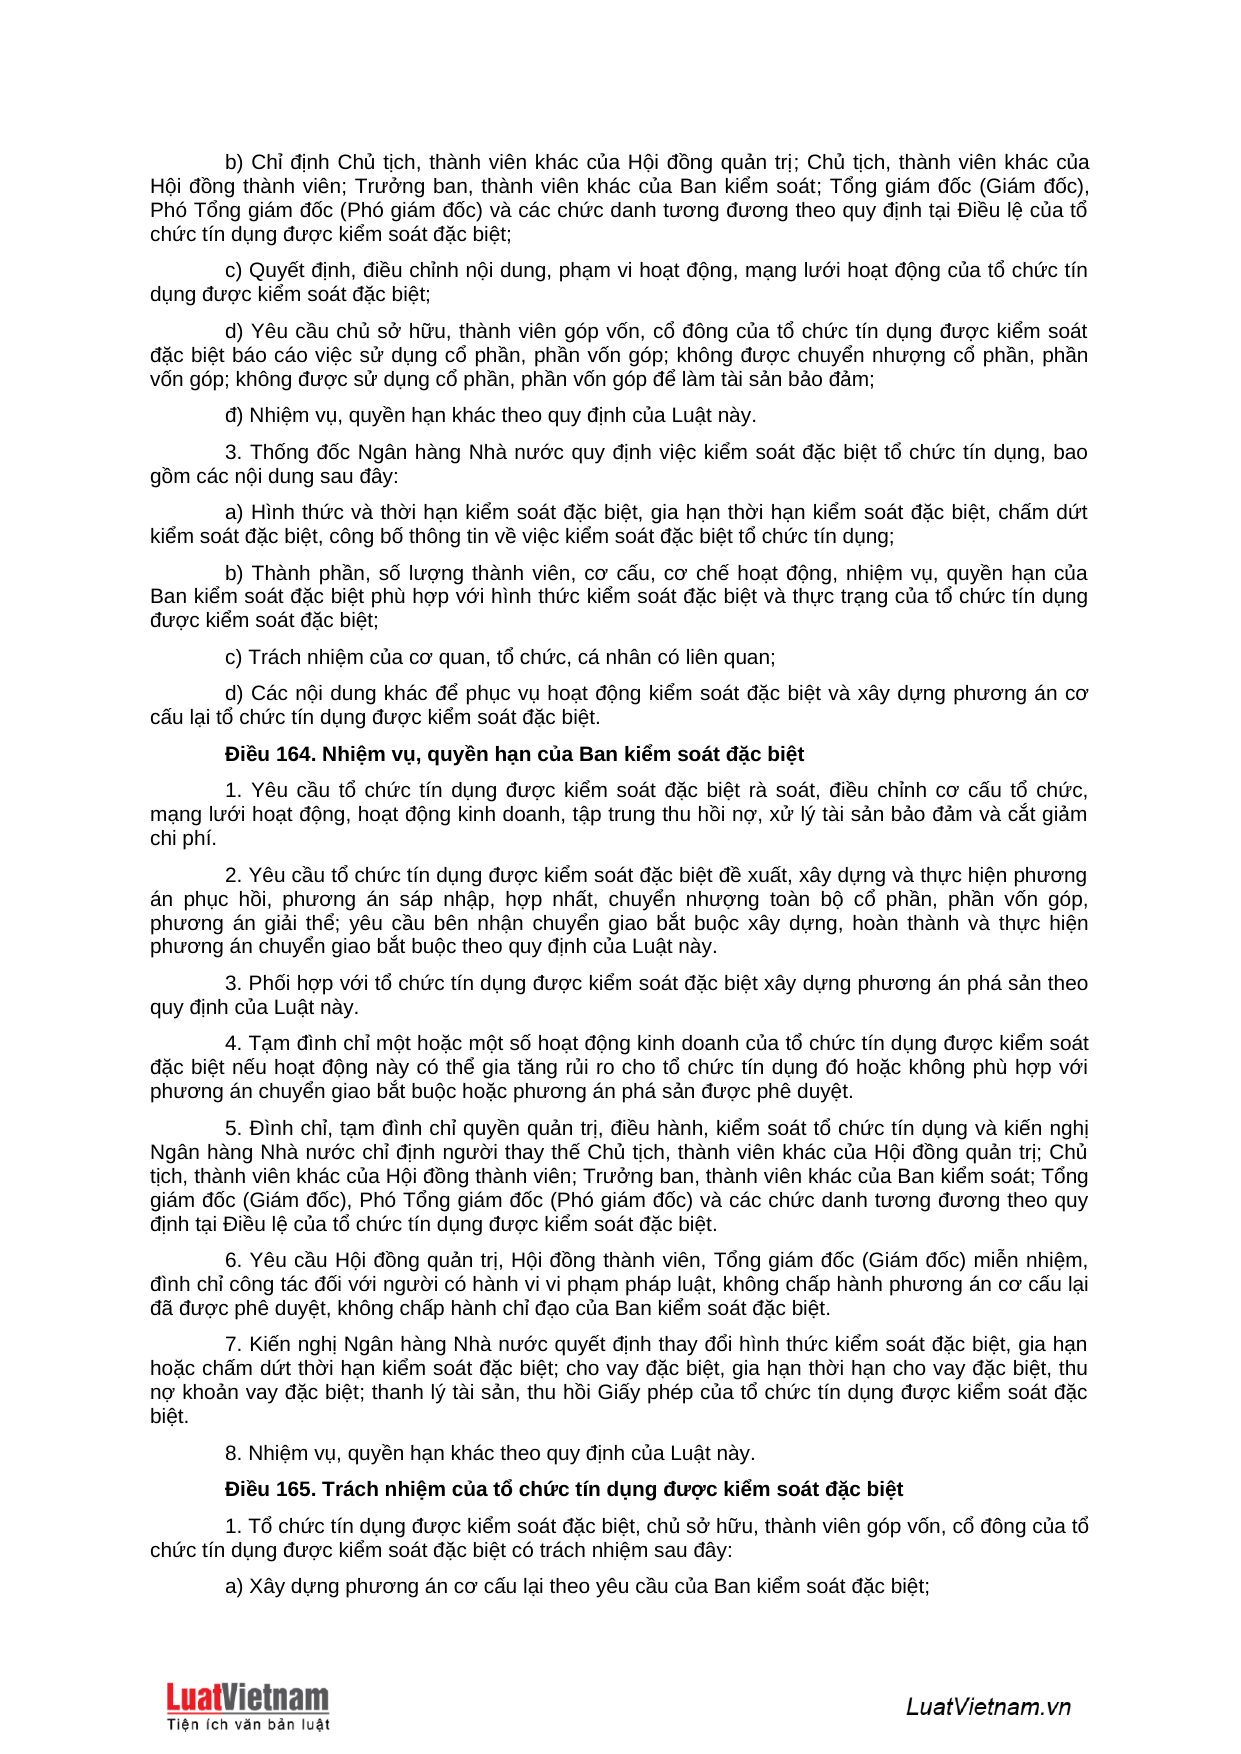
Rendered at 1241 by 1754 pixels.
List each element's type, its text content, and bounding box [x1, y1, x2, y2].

text a) Hình thức và thời hạn kiểm soát đặc biệt, gia hạn thời hạn kiểm soát đặc biệt, chấm dứt kiểm soát đặc biệt, công bố thông tin về việc kiểm soát đặc biệt tổ chức tín dụng; [150, 500, 1090, 548]
text 8. Nhiệm vụ, quyền hạn khác theo quy định của Luật này. [150, 1441, 1090, 1464]
picture [150, 1660, 1090, 1754]
subtitle Điều 164. Nhiệm vụ, quyền hạn của Ban kiểm soát đặc biệt [150, 742, 1090, 766]
text 5. Đình chỉ, tạm đình chỉ quyền quản trị, điều hành, kiểm soát tổ chức tín dụng và kiến nghị Ngân hàng Nhà nước chỉ định người thay thế Chủ tịch, thành viên khác của Hội đồng quản trị; Chủ tịch, thành viên khác của Hội đồng thành viên; Trưởng ban, thành viên khác của Ban kiểm soát; Tổng giám đốc (Giám đốc), Phó Tổng giám đốc (Phó giám đốc) và các chức danh tương đương theo quy định tại Điều lệ của tổ chức tín dụng được kiểm soát đặc biệt. [150, 1116, 1090, 1235]
text d) Yêu cầu chủ sở hữu, thành viên góp vốn, cổ đông của tổ chức tín dụng được kiểm soát đặc biệt báo cáo việc sử dụng cổ phần, phần vốn góp; không được chuyển nhượng cổ phần, phần vốn góp; không được sử dụng cổ phần, phần vốn góp để làm tài sản bảo đảm; [150, 319, 1090, 391]
text b) Chỉ định Chủ tịch, thành viên khác của Hội đồng quản trị; Chủ tịch, thành viên khác của Hội đồng thành viên; Trưởng ban, thành viên khác của Ban kiểm soát; Tổng giám đốc (Giám đốc), Phó Tổng giám đốc (Phó giám đốc) và các chức danh tương đương theo quy định tại Điều lệ của tổ chức tín dụng được kiểm soát đặc biệt; [150, 150, 1090, 246]
text 1. Tổ chức tín dụng được kiểm soát đặc biệt, chủ sở hữu, thành viên góp vốn, cổ đông của tổ chức tín dụng được kiểm soát đặc biệt có trách nhiệm sau đây: [150, 1513, 1090, 1561]
text 3. Thống đốc Ngân hàng Nhà nước quy định việc kiểm soát đặc biệt tổ chức tín dụng, bao gồm các nội dung sau đây: [150, 439, 1090, 487]
text d) Các nội dung khác để phục vụ hoạt động kiểm soát đặc biệt và xây dựng phương án cơ cấu lại tổ chức tín dụng được kiểm soát đặc biệt. [150, 681, 1090, 729]
text 2. Yêu cầu tổ chức tín dụng được kiểm soát đặc biệt đề xuất, xây dựng và thực hiện phương án phục hồi, phương án sáp nhập, hợp nhất, chuyển nhượng toàn bộ cổ phần, phần vốn góp, phương án giải thể; yêu cầu bên nhận chuyển giao bắt buộc xây dựng, hoàn thành và thực hiện phương án chuyển giao bắt buộc theo quy định của Luật này. [150, 862, 1090, 958]
text đ) Nhiệm vụ, quyền hạn khác theo quy định của Luật này. [150, 403, 1090, 427]
subtitle Điều 165. Trách nhiệm của tổ chức tín dụng được kiểm soát đặc biệt [150, 1477, 1090, 1501]
text 1. Yêu cầu tổ chức tín dụng được kiểm soát đặc biệt rà soát, điều chỉnh cơ cấu tổ chức, mạng lưới hoạt động, hoạt động kinh doanh, tập trung thu hồi nợ, xử lý tài sản bảo đảm và cắt giảm chi phí. [150, 778, 1090, 850]
text 7. Kiến nghị Ngân hàng Nhà nước quyết định thay đổi hình thức kiểm soát đặc biệt, gia hạn hoặc chấm dứt thời hạn kiểm soát đặc biệt; cho vay đặc biệt, gia hạn thời hạn cho vay đặc biệt, thu nợ khoản vay đặc biệt; thanh lý tài sản, thu hồi Giấy phép của tổ chức tín dụng được kiểm soát đặc biệt. [150, 1332, 1090, 1428]
text c) Trách nhiệm của cơ quan, tổ chức, cá nhân có liên quan; [150, 645, 1090, 669]
text b) Thành phần, số lượng thành viên, cơ cấu, cơ chế hoạt động, nhiệm vụ, quyền hạn của Ban kiểm soát đặc biệt phù hợp với hình thức kiểm soát đặc biệt và thực trạng của tổ chức tín dụng được kiểm soát đặc biệt; [150, 560, 1090, 632]
text a) Xây dựng phương án cơ cấu lại theo yêu cầu của Ban kiểm soát đặc biệt; [150, 1574, 1090, 1598]
text c) Quyết định, điều chỉnh nội dung, phạm vi hoạt động, mạng lưới hoạt động của tổ chức tín dụng được kiểm soát đặc biệt; [150, 258, 1090, 306]
text 6. Yêu cầu Hội đồng quản trị, Hội đồng thành viên, Tổng giám đốc (Giám đốc) miễn nhiệm, đình chỉ công tác đối với người có hành vi vi phạm pháp luật, không chấp hành phương án cơ cấu lại đã được phê duyệt, không chấp hành chỉ đạo của Ban kiểm soát đặc biệt. [150, 1248, 1090, 1320]
text 3. Phối hợp với tổ chức tín dụng được kiểm soát đặc biệt xây dựng phương án phá sản theo quy định của Luật này. [150, 971, 1090, 1019]
text 4. Tạm đình chỉ một hoặc một số hoạt động kinh doanh của tổ chức tín dụng được kiểm soát đặc biệt nếu hoạt động này có thể gia tăng rủi ro cho tổ chức tín dụng đó hoặc không phù hợp với phương án chuyển giao bắt buộc hoặc phương án phá sản được phê duyệt. [150, 1031, 1090, 1103]
